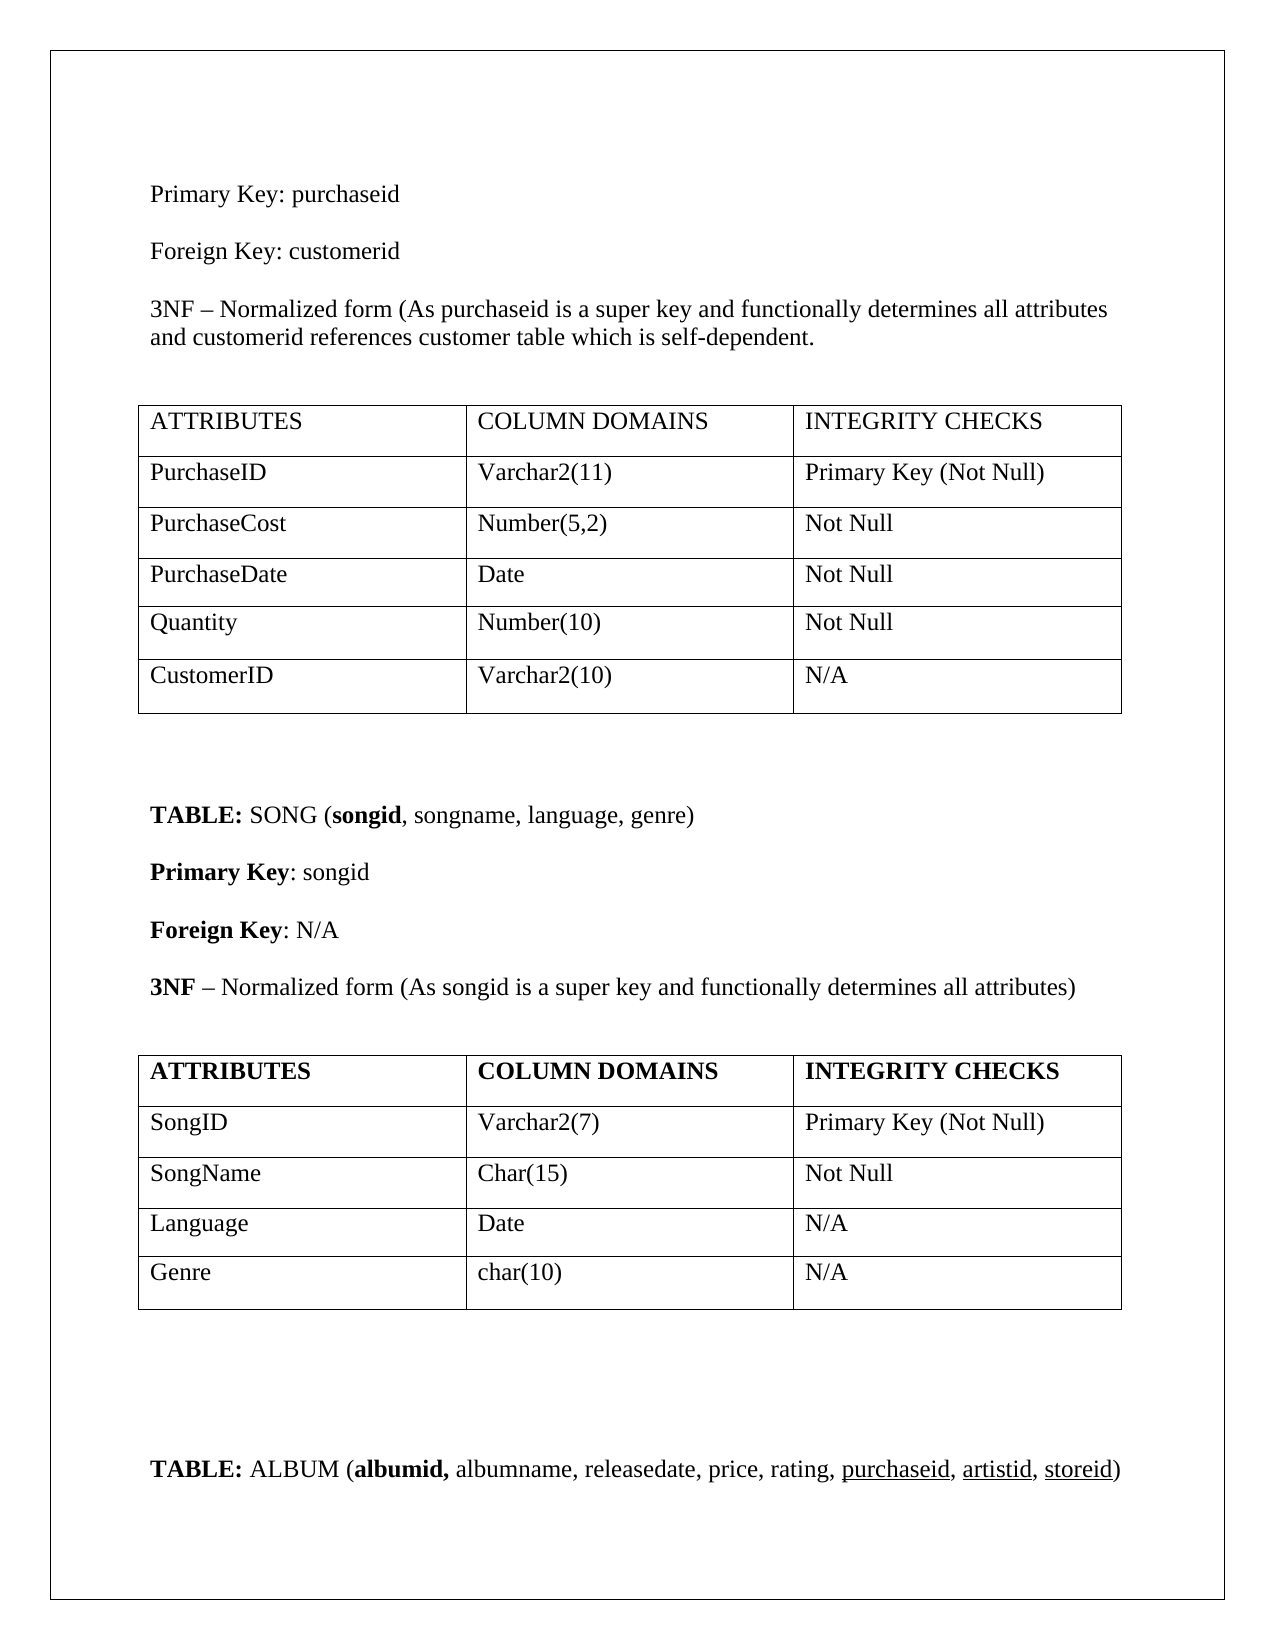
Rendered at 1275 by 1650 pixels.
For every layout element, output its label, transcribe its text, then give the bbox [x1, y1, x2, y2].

table_cell N/A [794, 1257, 1121, 1309]
table_cell PurchaseCost [139, 508, 466, 558]
table_header ATTRIBUTES [139, 406, 466, 456]
table_header INTEGRITY CHECKS [794, 406, 1121, 456]
table_cell Not Null [794, 559, 1121, 606]
table_cell PurchaseID [139, 457, 466, 507]
table_cell PurchaseDate [139, 559, 466, 606]
text Primary Key: purchaseid [150, 179, 1125, 207]
text 3NF – Normalized form (As purchaseid is a super key and functionally determines all attributes and customerid references customer table which is self-dependent. [150, 294, 1125, 351]
table_cell Number(5,2) [467, 508, 793, 558]
table_cell char(10) [467, 1257, 793, 1309]
text Foreign Key: customerid [150, 236, 1125, 265]
table_header COLUMN DOMAINS [467, 1056, 793, 1106]
table_cell Date [467, 1209, 793, 1256]
text Foreign Key: N/A [150, 915, 1125, 943]
table_cell Varchar2(11) [467, 457, 793, 507]
table_cell Primary Key (Not Null) [794, 457, 1121, 507]
table_cell Char(15) [467, 1158, 793, 1207]
table_header ATTRIBUTES [139, 1056, 466, 1106]
table_header INTEGRITY CHECKS [794, 1056, 1121, 1106]
table_cell Not Null [794, 508, 1121, 558]
text TABLE: ALBUM (albumid, albumname, releasedate, price, rating, purchaseid, artistid, storeid) [150, 1454, 1125, 1483]
table_cell Language [139, 1209, 466, 1256]
table_cell Not Null [794, 607, 1121, 659]
table_header COLUMN DOMAINS [467, 406, 793, 456]
table_cell Primary Key (Not Null) [794, 1107, 1121, 1157]
text TABLE: SONG (songid, songname, language, genre) [150, 800, 1125, 828]
text 3NF – Normalized form (As songid is a super key and functionally determines all attributes) [150, 972, 1125, 1001]
text Primary Key: songid [150, 857, 1125, 886]
table_cell N/A [794, 660, 1121, 712]
table_cell SongName [139, 1158, 466, 1207]
table_cell Number(10) [467, 607, 793, 659]
table_cell Varchar2(7) [467, 1107, 793, 1157]
table_cell Varchar2(10) [467, 660, 793, 712]
table_cell Quantity [139, 607, 466, 659]
table_cell N/A [794, 1209, 1121, 1256]
table_cell SongID [139, 1107, 466, 1157]
table_cell Date [467, 559, 793, 606]
table_cell Genre [139, 1257, 466, 1309]
table_cell Not Null [794, 1158, 1121, 1207]
table_cell CustomerID [139, 660, 466, 712]
